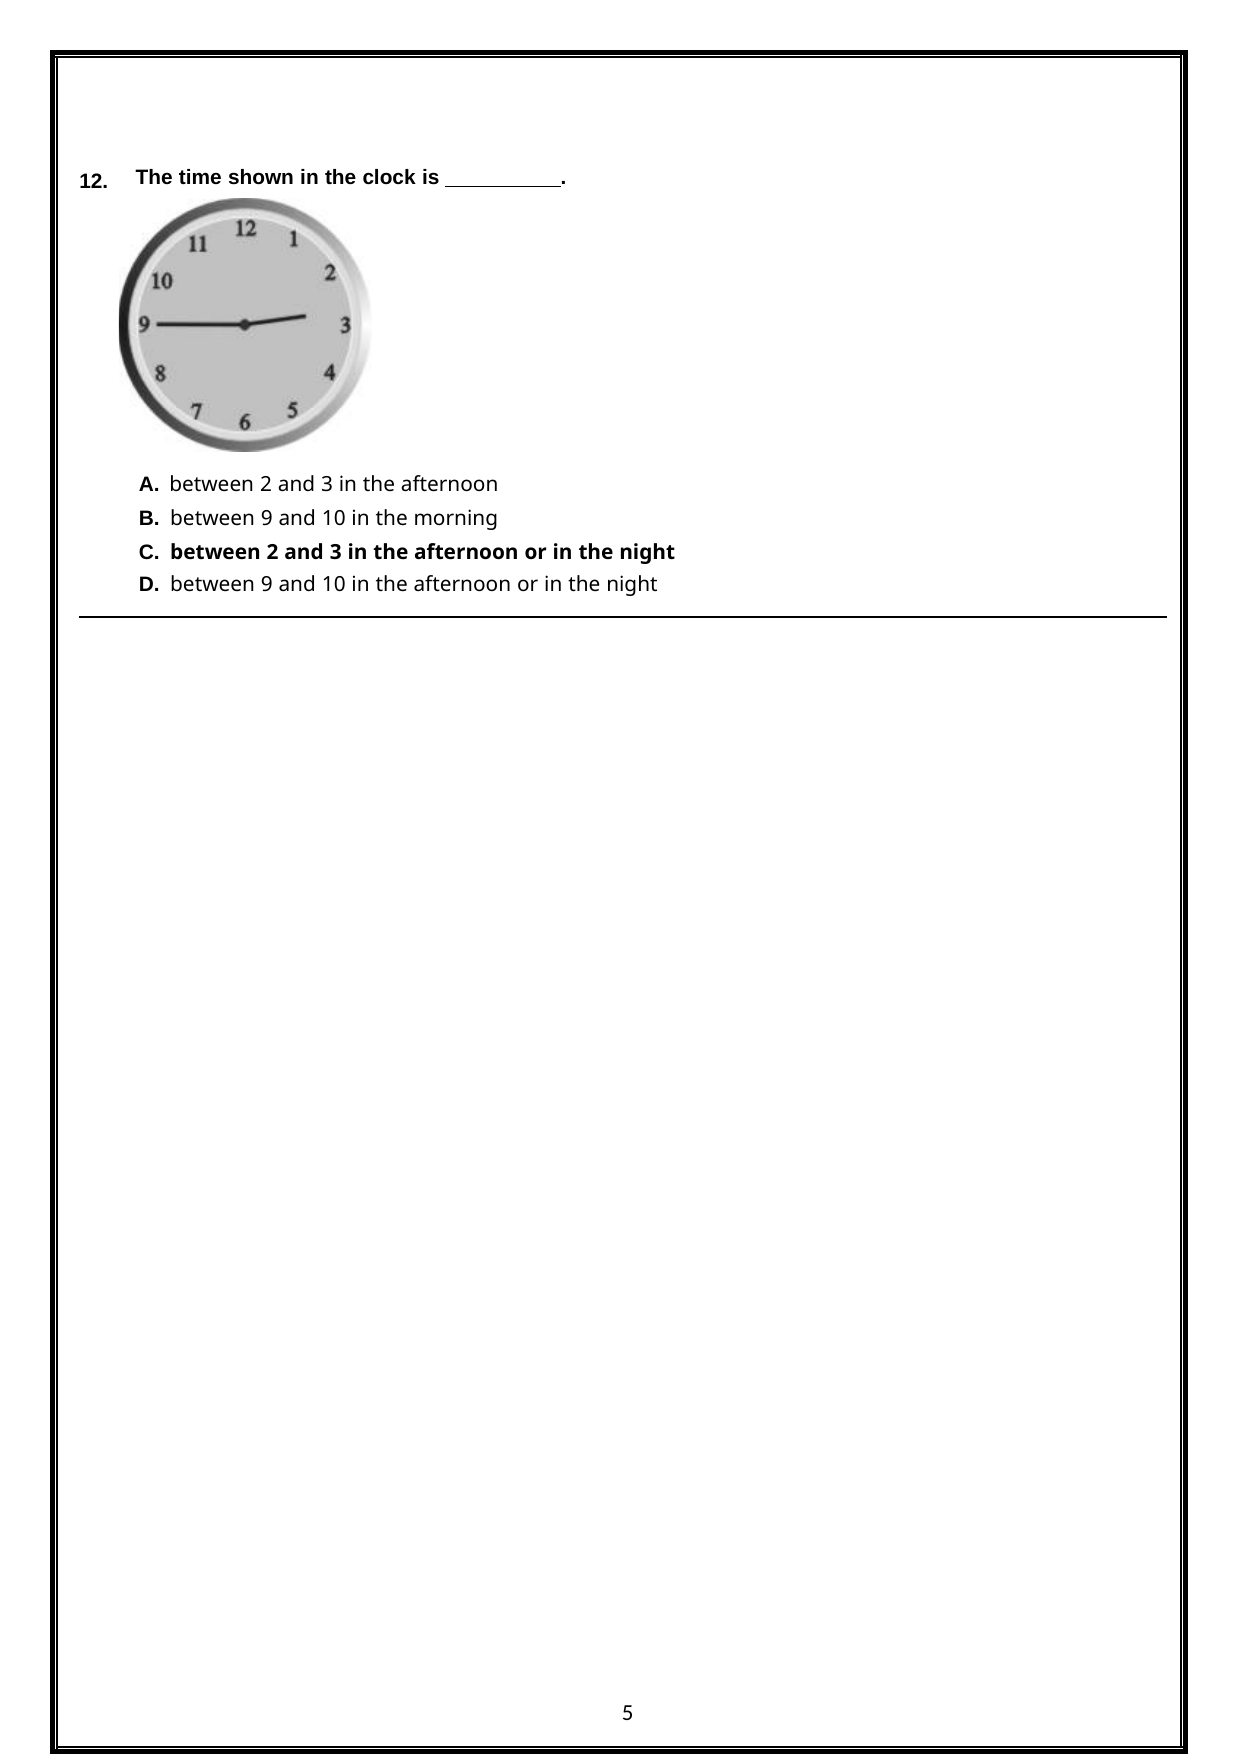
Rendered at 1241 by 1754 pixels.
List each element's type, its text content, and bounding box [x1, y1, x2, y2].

text B. between 9 and 10 in the morning [139, 503, 1180, 532]
text D. between 9 and 10 in the afternoon or in the night [139, 571, 1180, 594]
text 12. The time shown in the clock is . [79, 165, 1180, 192]
picture [118, 198, 372, 452]
text A. between 2 and 3 in the afternoon [138, 469, 1180, 498]
text C. between 2 and 3 in the afternoon or in the night [139, 537, 1180, 566]
